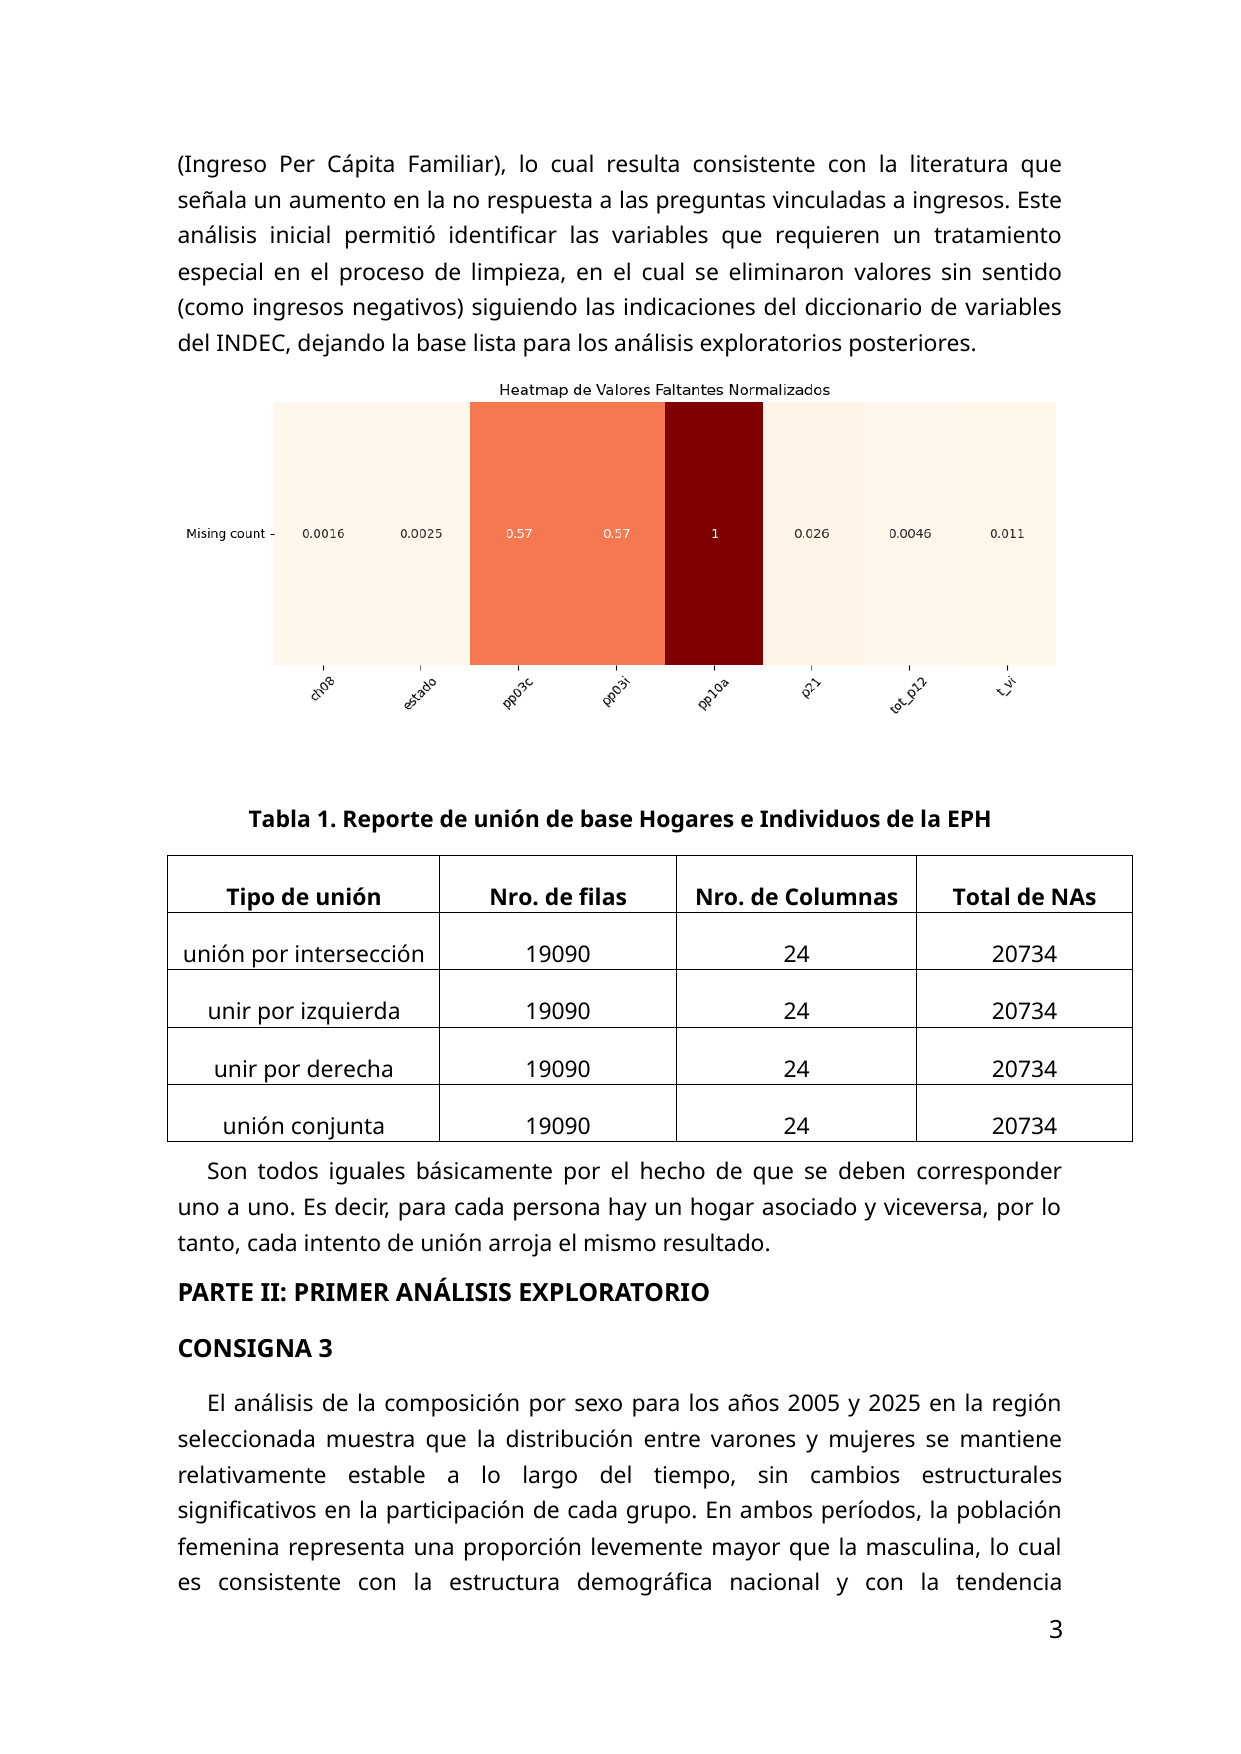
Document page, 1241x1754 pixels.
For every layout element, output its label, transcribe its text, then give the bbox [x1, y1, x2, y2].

text CONSIGNA 3 [177, 1331, 1063, 1365]
table_cell unión por intersección [168, 913, 439, 969]
table_cell unir por derecha [168, 1028, 439, 1084]
table_cell 20734 [917, 913, 1132, 969]
table_header Total de NAs [917, 856, 1132, 912]
table_cell 24 [677, 1085, 916, 1141]
table_cell 20734 [917, 970, 1132, 1027]
table_cell unir por izquierda [168, 970, 439, 1027]
picture [177, 375, 1063, 725]
table_cell 24 [677, 970, 916, 1027]
text Son todos iguales básicamente por el hecho de que se deben corresponder uno a uno. Es decir, para cada persona hay un hogar asociado y viceversa, por lo tanto, cada intento de unión arroja el mismo resultado. [177, 1155, 1063, 1258]
table_cell unión conjunta [168, 1085, 439, 1141]
table_cell 19090 [440, 1028, 676, 1084]
table_header Nro. de filas [440, 856, 676, 912]
text Tabla 1. Reporte de unión de base Hogares e Individuos de la EPH [177, 803, 1063, 834]
table_cell 24 [677, 1028, 916, 1084]
table_header Tipo de unión [168, 856, 439, 912]
table_cell 20734 [917, 1085, 1132, 1141]
text PARTE II: PRIMER ANÁLISIS EXPLORATORIO [177, 1275, 1063, 1309]
table_cell 20734 [917, 1028, 1132, 1084]
table_cell 24 [677, 913, 916, 969]
table_cell 19090 [440, 913, 676, 969]
table_cell 19090 [440, 970, 676, 1027]
table_cell 19090 [440, 1085, 676, 1141]
table_header Nro. de Columnas [677, 856, 916, 912]
